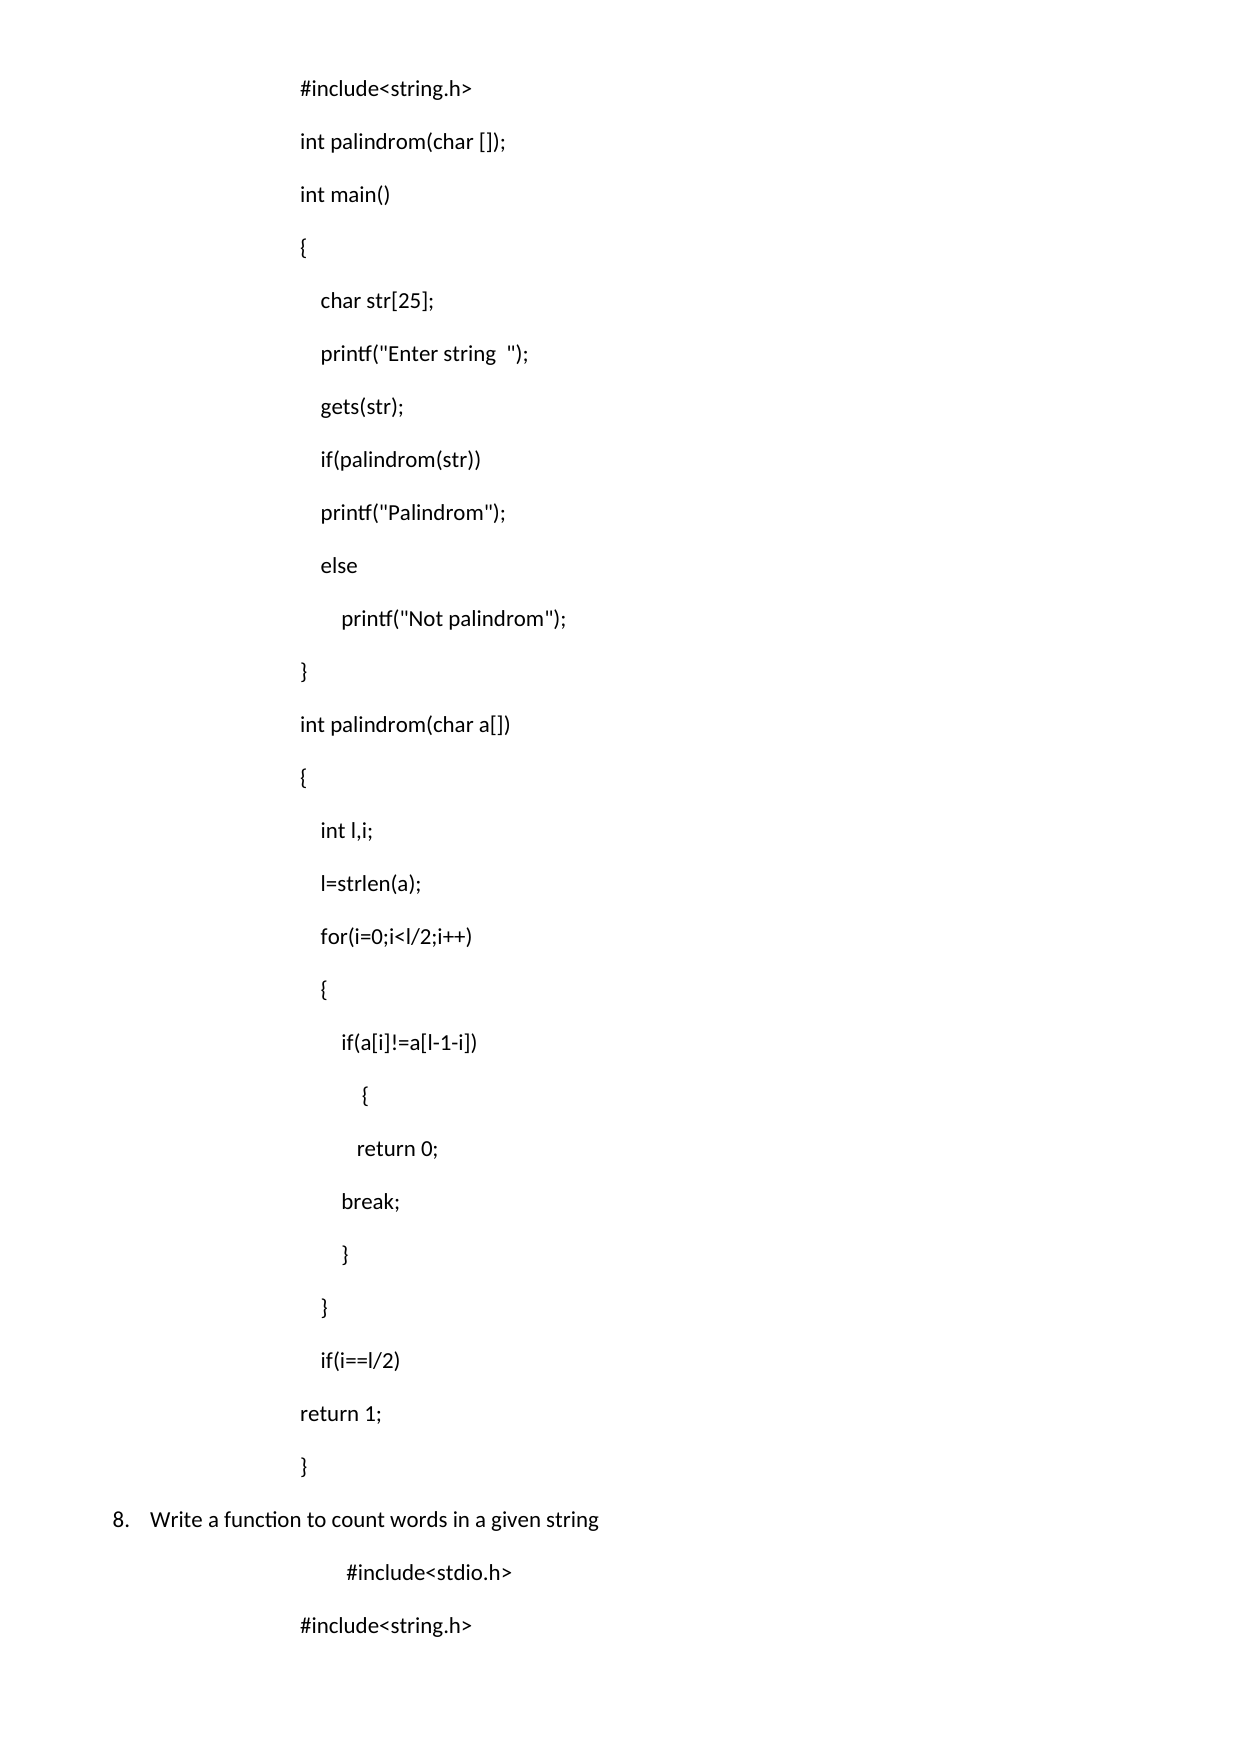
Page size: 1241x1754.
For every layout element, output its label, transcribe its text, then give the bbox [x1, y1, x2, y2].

text printf("Enter string "); [300, 339, 1165, 367]
text return 1; [300, 1399, 1165, 1427]
text if(palindrom(str)) [300, 445, 1165, 473]
text { [300, 233, 1165, 261]
text if(i==l/2) [300, 1346, 1165, 1374]
text { [300, 763, 1165, 791]
text break; [300, 1187, 1165, 1215]
text l=strlen(a); [300, 869, 1165, 897]
text else [300, 551, 1165, 579]
text #include<string.h> [300, 1611, 1165, 1639]
text int palindrom(char a[]) [300, 710, 1165, 738]
text } [300, 657, 1165, 685]
text for(i=0;i<l/2;i++) [300, 922, 1165, 950]
text printf("Palindrom"); [300, 498, 1165, 526]
text gets(str); [300, 392, 1165, 420]
text { [300, 1081, 1165, 1109]
text } [300, 1293, 1165, 1321]
text if(a[i]!=a[l-1-i]) [300, 1028, 1165, 1056]
text #include<stdio.h> [300, 1558, 1165, 1586]
text } [300, 1240, 1165, 1268]
text printf("Not palindrom"); [300, 604, 1165, 632]
text int main() [300, 180, 1165, 208]
text { [300, 975, 1165, 1003]
text #include<string.h> [300, 74, 1165, 102]
text return 0; [300, 1134, 1165, 1162]
text int palindrom(char []); [300, 127, 1165, 155]
text } [300, 1452, 1165, 1480]
text char str[25]; [300, 286, 1165, 314]
list Write a function to count words in a given string [112, 1505, 1165, 1533]
text int l,i; [300, 816, 1165, 844]
